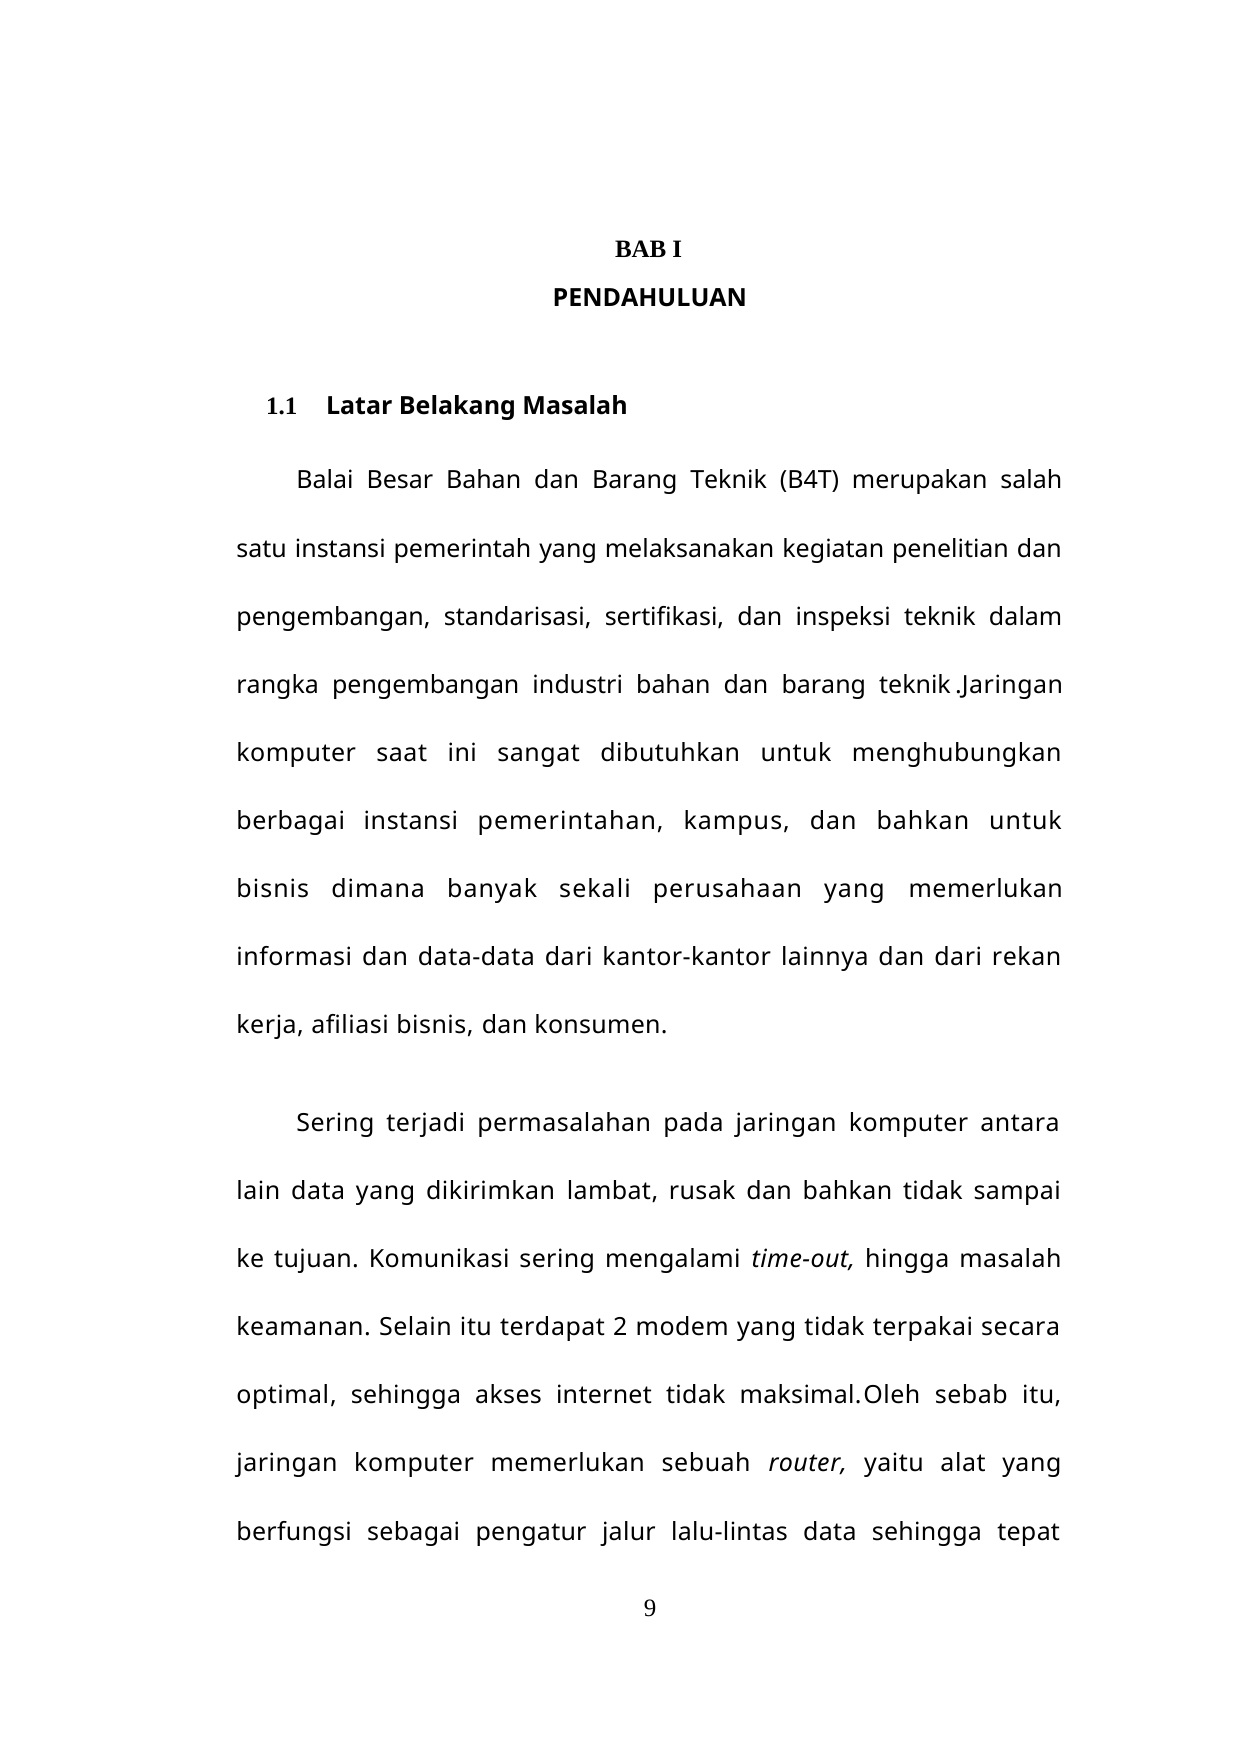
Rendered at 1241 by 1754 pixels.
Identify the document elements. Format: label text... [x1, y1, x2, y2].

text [236, 1104, 1062, 1547]
text Balai Besar Bahan dan Barang Teknik (B4T) merupakan salah satu instansi pemerintah yang melaksanakan kegiatan penelitian dan pengembangan, standarisasi, sertifikasi, dan inspeksi teknik dalam rangka pengembangan industri bahan dan barang teknik .Jaringan komputer saat ini sangat dibutuhkan untuk menghubungkan berbagai instansi pemerintahan, kampus, dan bahkan untuk bisnis dimana banyak sekali perusahaan yang memerlukan informasi dan data-data dari kantor-kantor lainnya dan dari rekan kerja, afiliasi bisnis, dan konsumen. [236, 462, 1063, 1041]
subtitle Latar Belakang Masalah [266, 388, 1063, 422]
title PENDAHULUAN [236, 279, 1063, 313]
